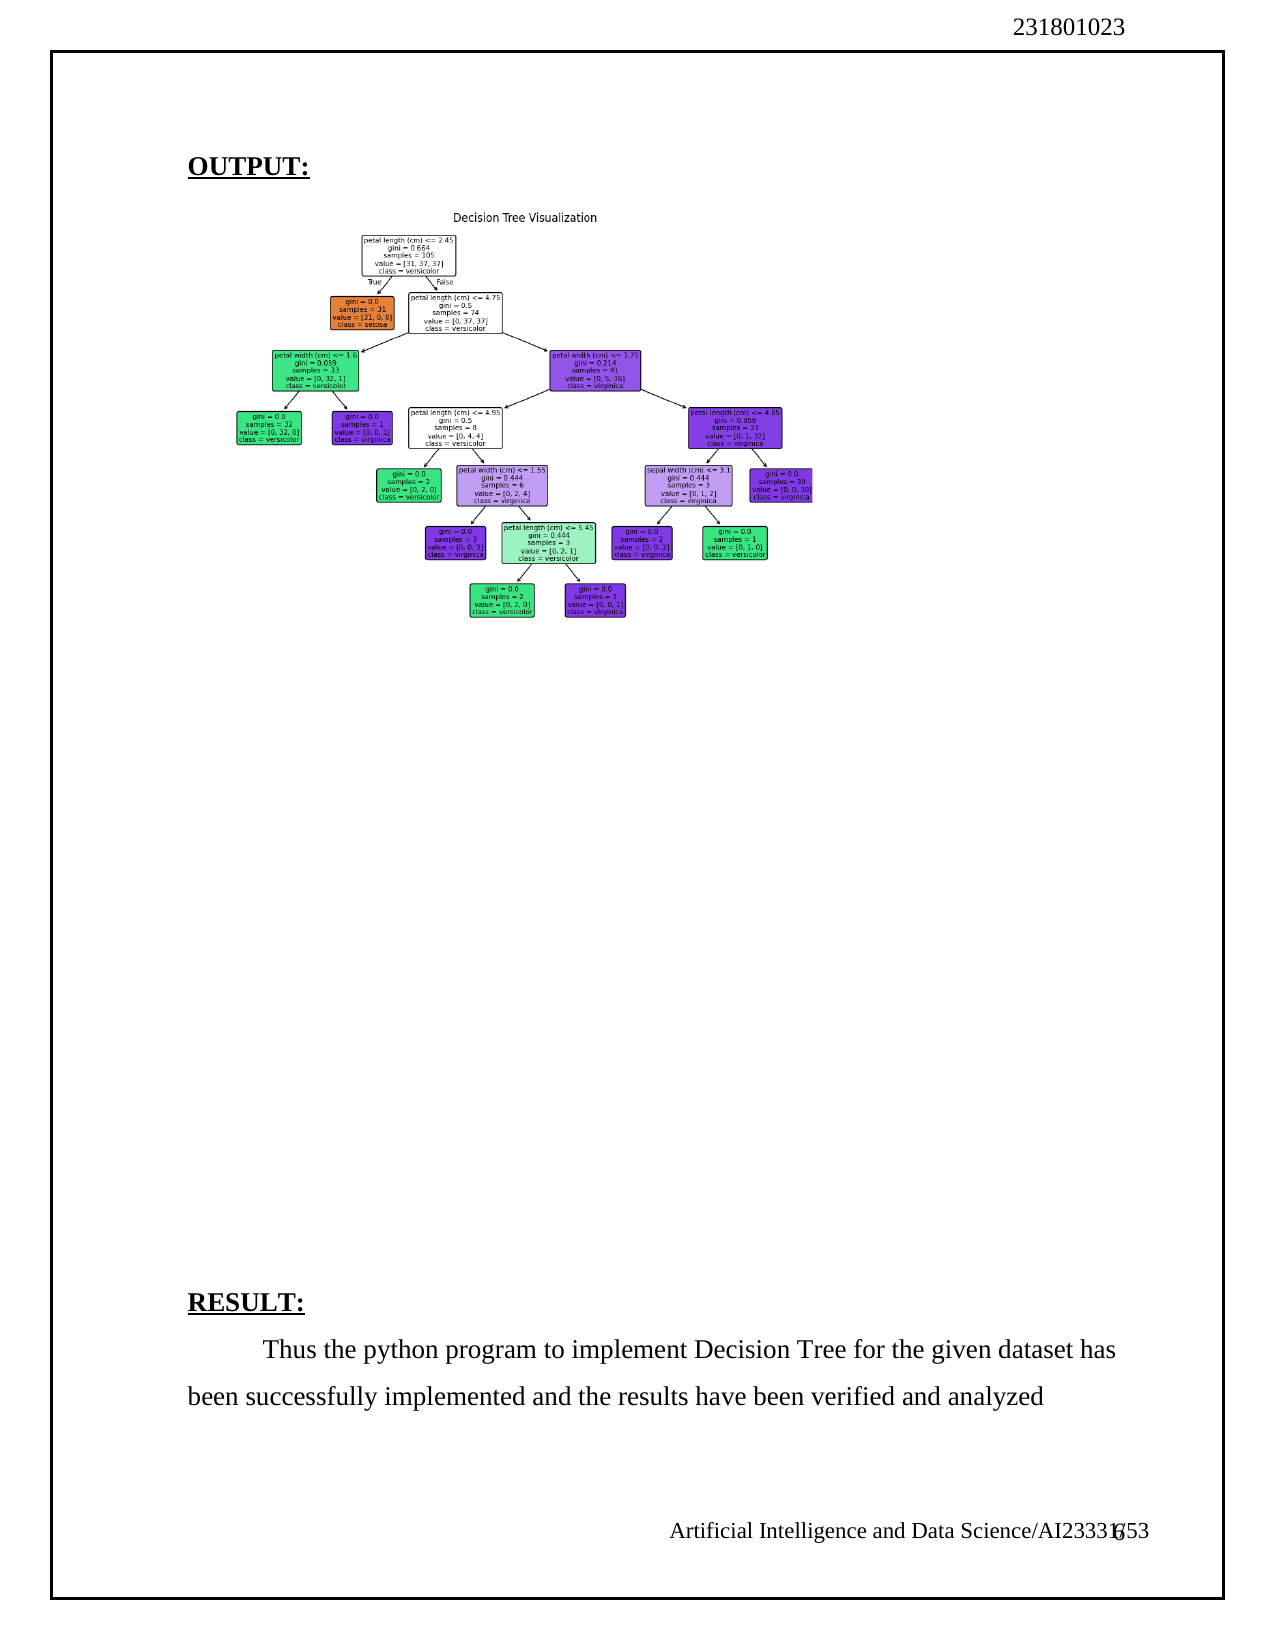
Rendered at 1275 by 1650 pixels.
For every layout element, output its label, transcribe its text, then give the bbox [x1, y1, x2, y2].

text RESULT: [187, 1286, 1125, 1317]
picture [187, 210, 812, 626]
text Thus the python program to implement Decision Tree for the given dataset has been successfully implemented and the results have been verified and analyzed [187, 1333, 1125, 1411]
text OUTPUT: [187, 150, 1125, 181]
